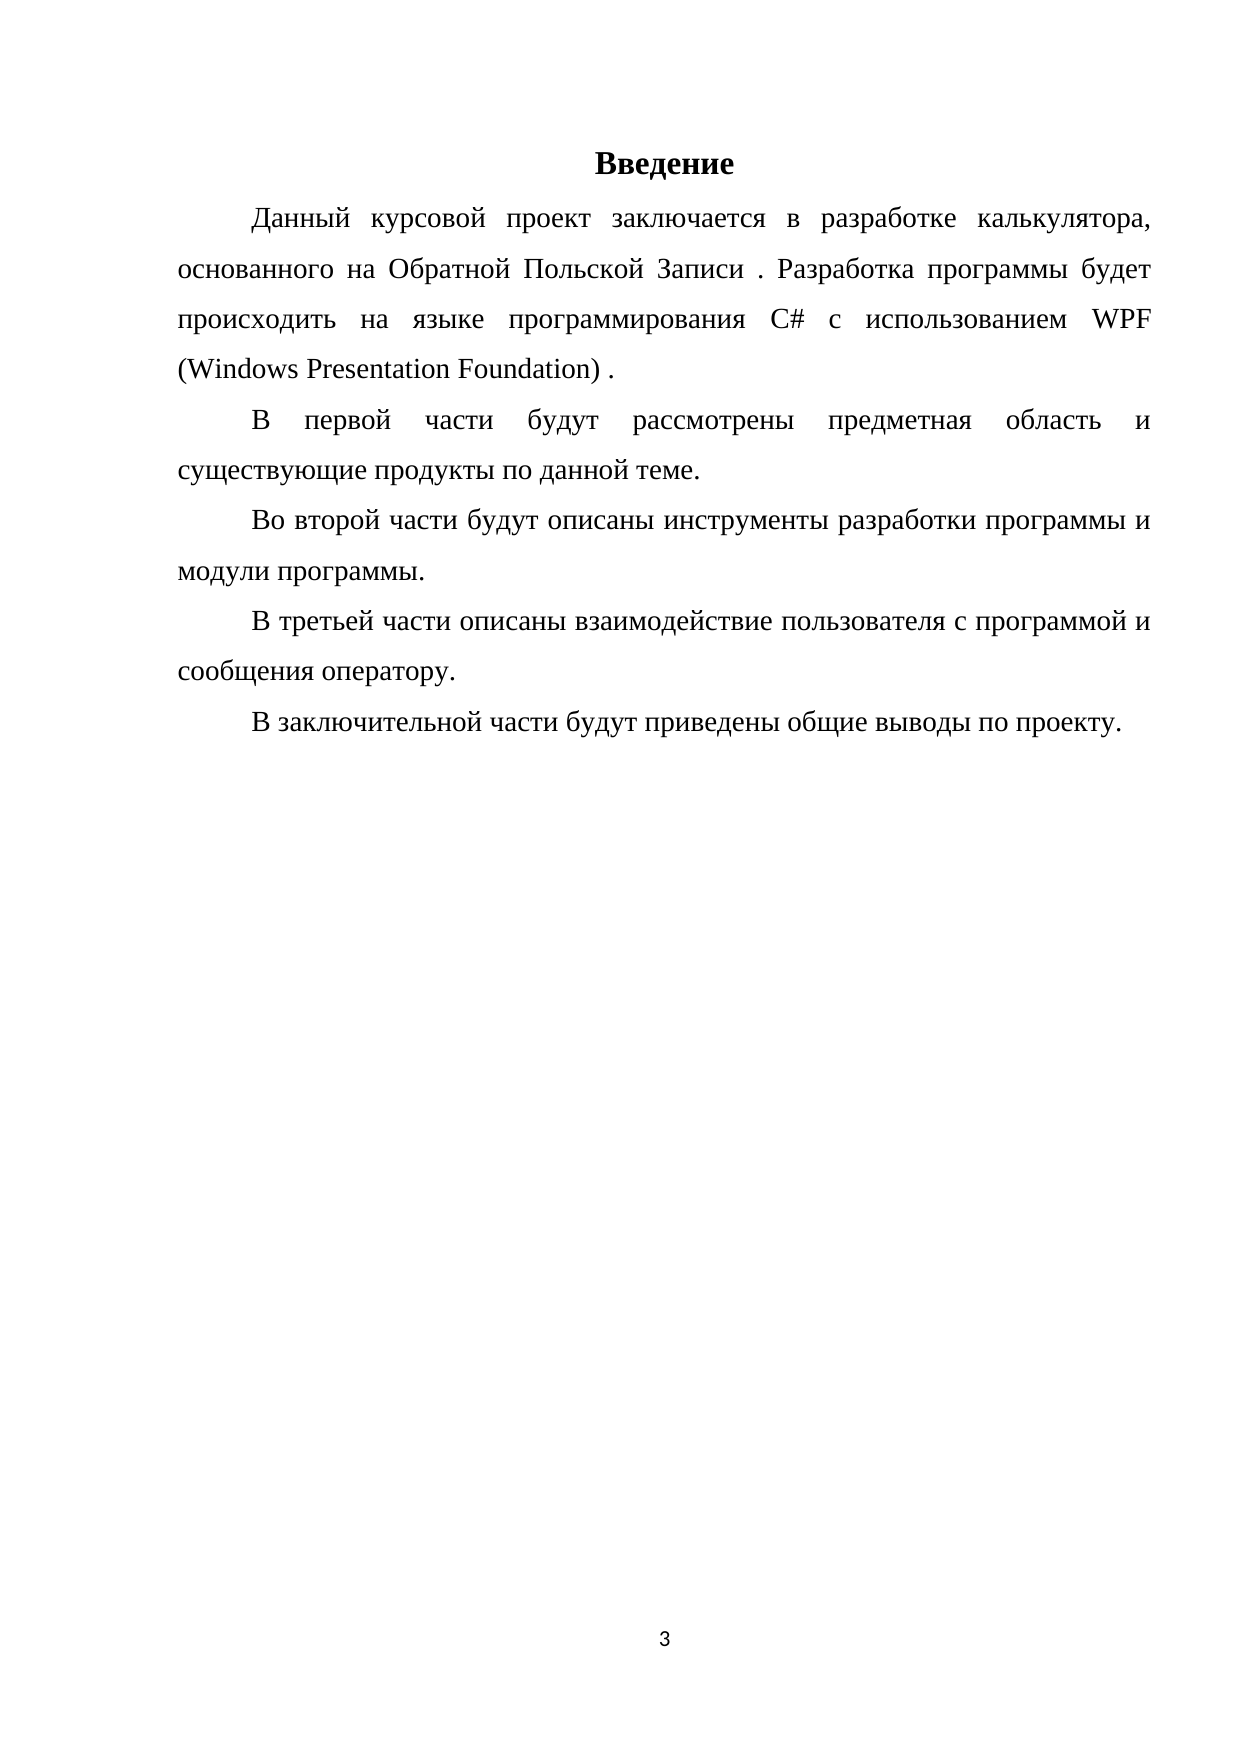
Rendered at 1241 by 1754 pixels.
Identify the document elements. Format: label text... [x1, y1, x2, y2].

text В третьей части описаны взаимодействие пользователя с программой и сообщения оператору. [177, 603, 1152, 687]
text В первой части будут рассмотрены предметная область и существующие продукты по данной теме. [177, 402, 1152, 486]
text В заключительной части будут приведены общие выводы по проекту. [177, 704, 1152, 737]
subtitle Введение [177, 143, 1152, 181]
text Данный курсовой проект заключается в разработке калькулятора, основанного на Обратной Польской Записи . Разработка программы будет происходить на языке программирования C# с использованием WPF (Windows Presentation Foundation) . [177, 201, 1152, 385]
text Во второй части будут описаны инструменты разработки программы и модули программы. [177, 502, 1152, 586]
